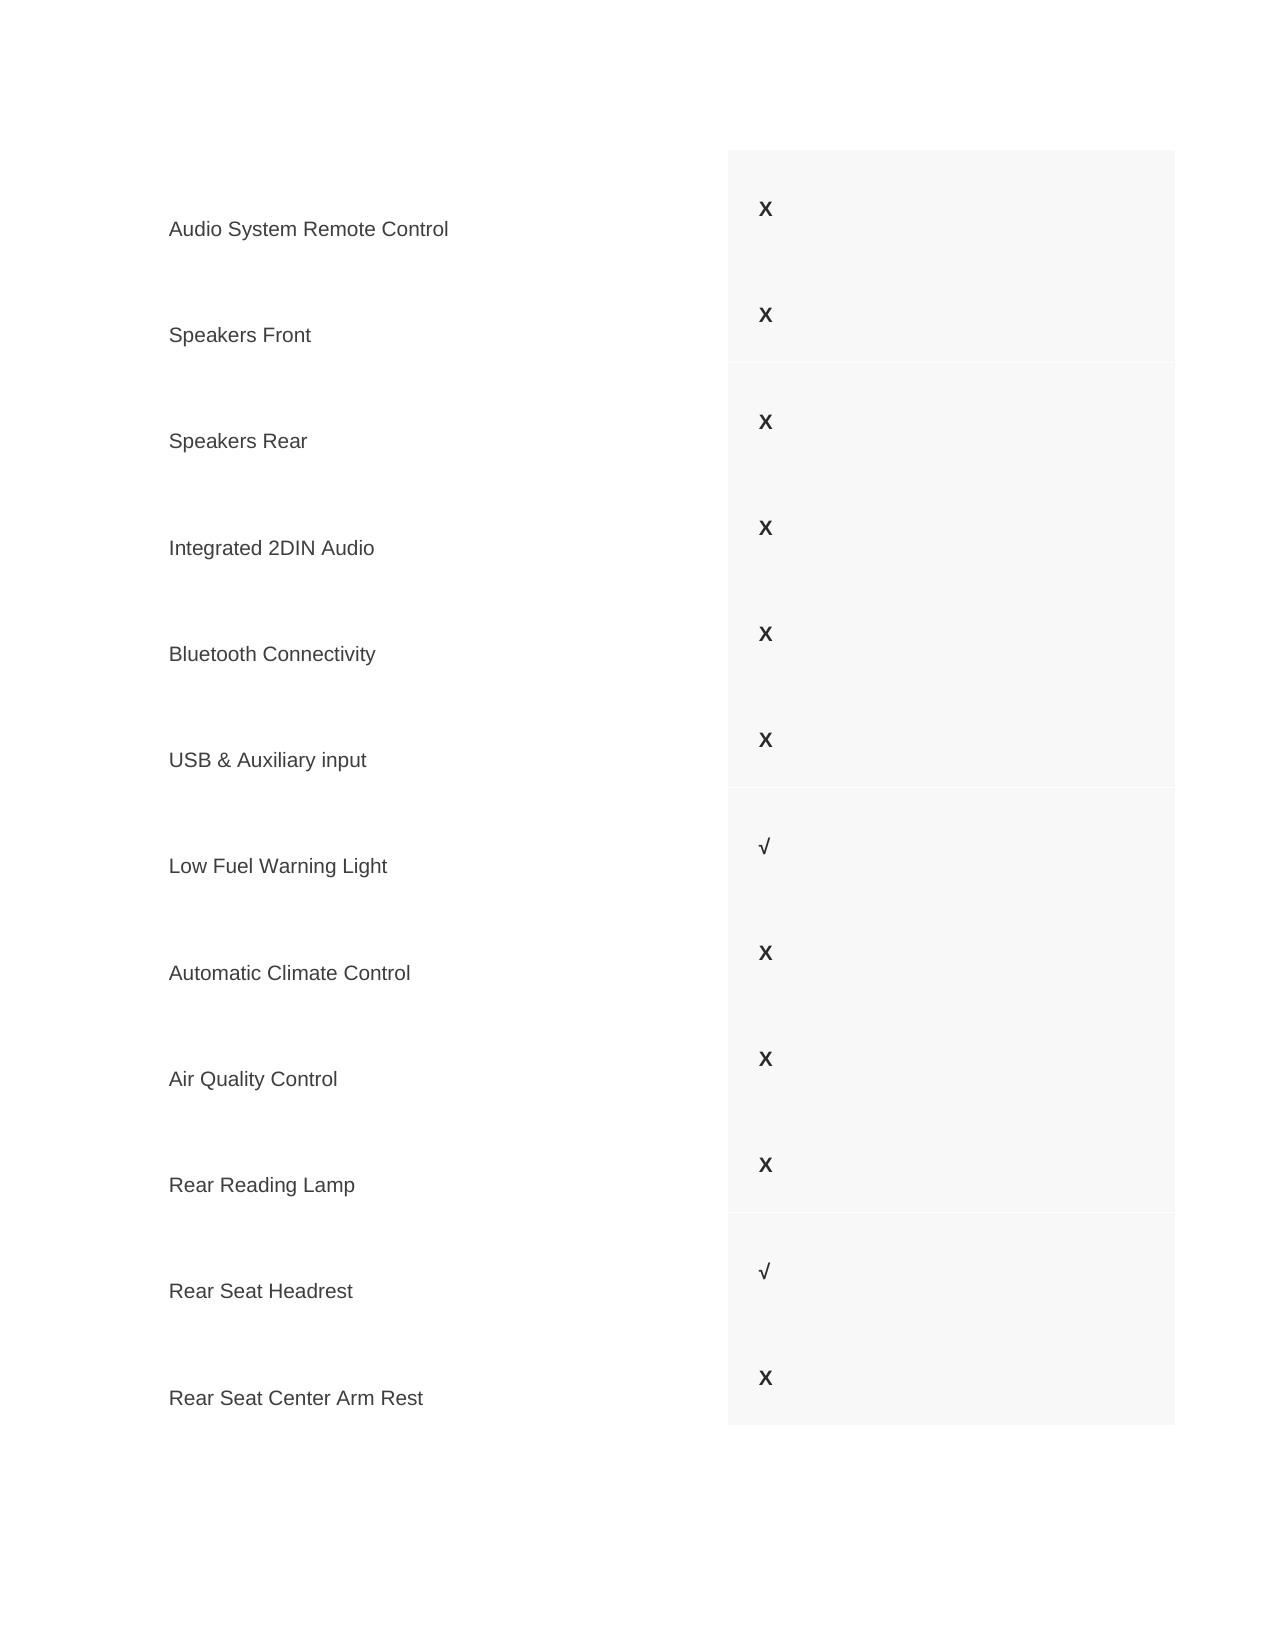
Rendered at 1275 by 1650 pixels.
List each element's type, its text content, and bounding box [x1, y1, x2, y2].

table_cell X [728, 575, 1175, 681]
table_cell X [728, 894, 1175, 1000]
table_cell Audio System Remote Control [149, 150, 727, 256]
table_cell Rear Seat Headrest [149, 1213, 727, 1319]
table_cell Integrated 2DIN Audio [149, 469, 727, 575]
table_cell X [728, 363, 1175, 469]
table_cell Automatic Climate Control [149, 894, 727, 1000]
table_cell √ [728, 788, 1175, 894]
table_cell X [728, 469, 1175, 575]
table_cell X [728, 256, 1175, 362]
table_cell X [728, 1106, 1175, 1212]
table_cell USB & Auxiliary input [149, 681, 727, 787]
table_cell X [728, 150, 1175, 256]
table_cell √ [728, 1213, 1175, 1319]
table_cell Rear Seat Center Arm Rest [149, 1319, 727, 1425]
table_cell Air Quality Control [149, 1000, 727, 1106]
table_cell Speakers Front [149, 256, 727, 362]
table_cell X [728, 1000, 1175, 1106]
table_cell X [728, 681, 1175, 787]
table_cell Rear Reading Lamp [149, 1106, 727, 1212]
table_cell Low Fuel Warning Light [149, 788, 727, 894]
table_cell Speakers Rear [149, 363, 727, 469]
table_cell X [728, 1319, 1175, 1425]
table_cell Bluetooth Connectivity [149, 575, 727, 681]
